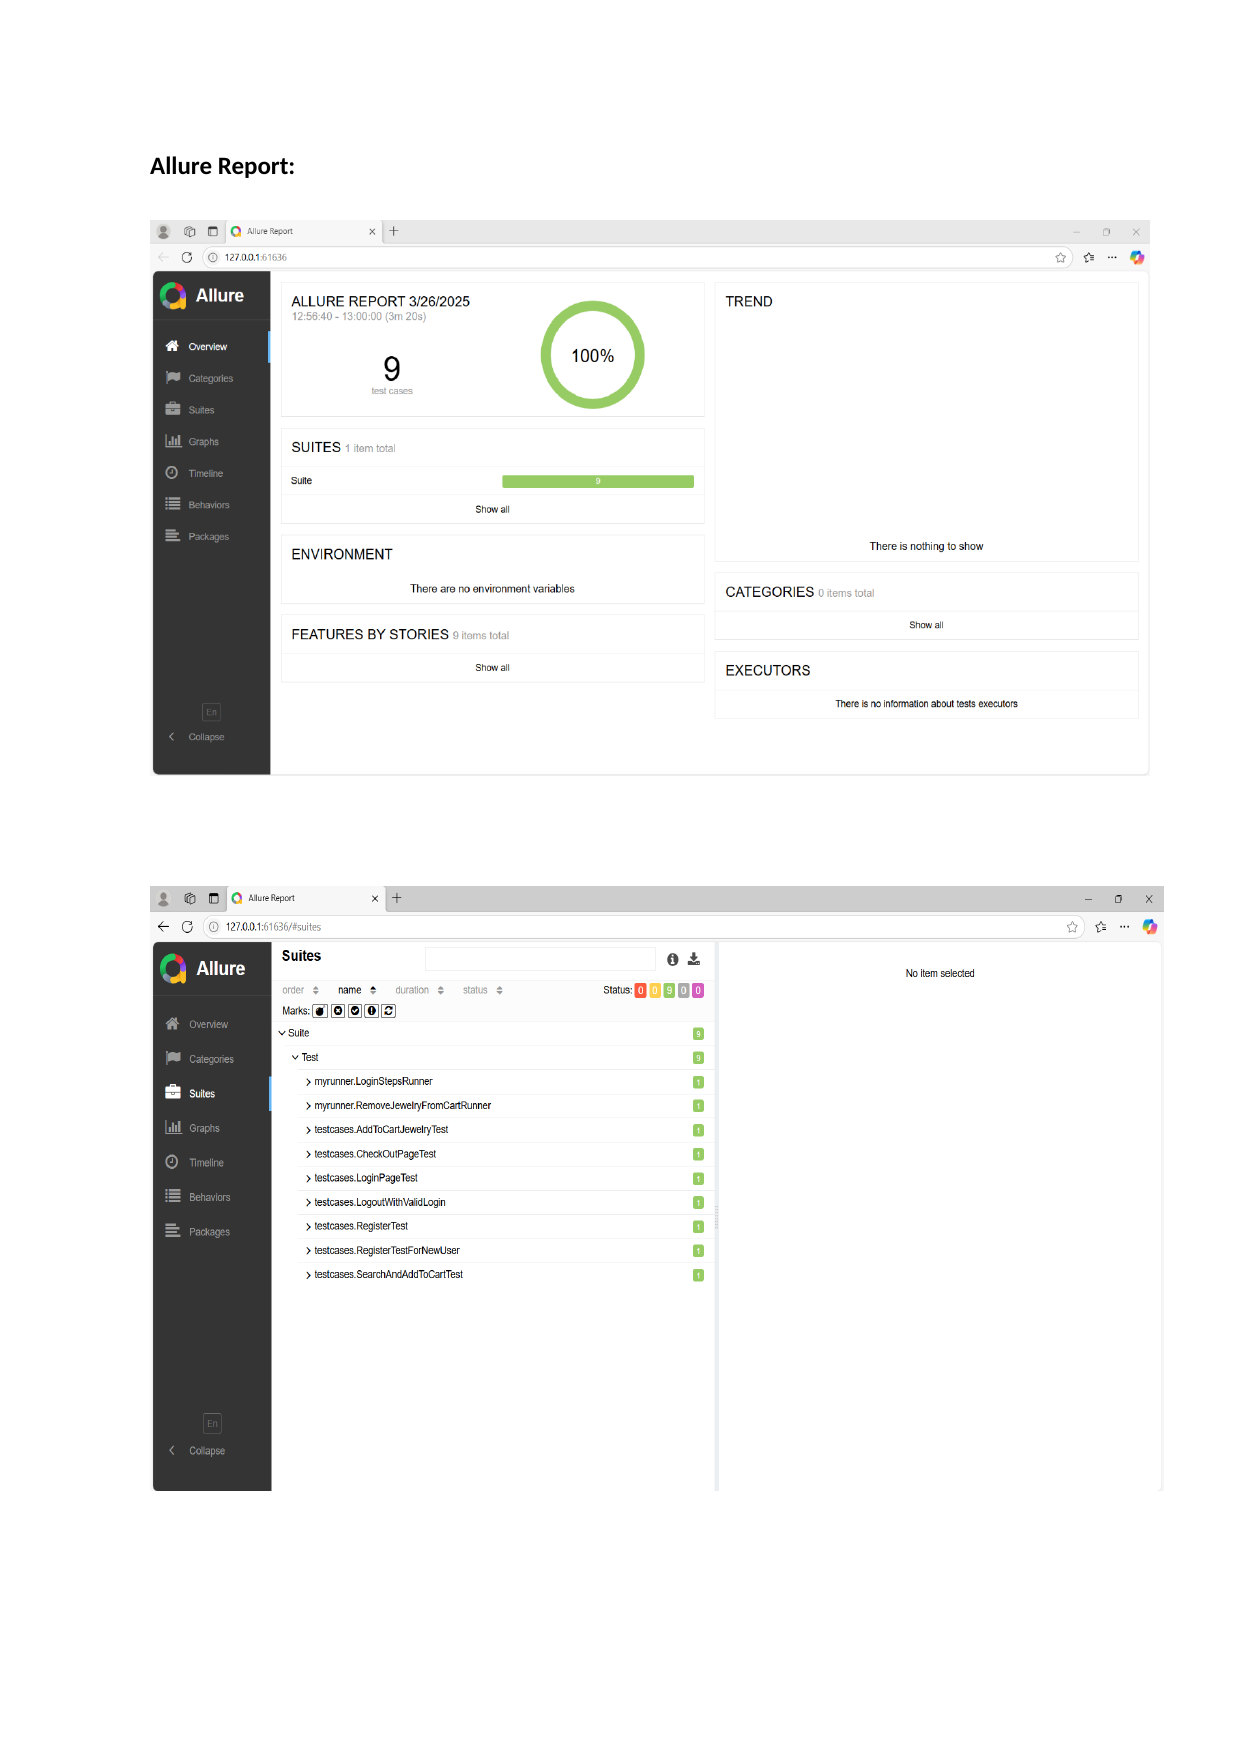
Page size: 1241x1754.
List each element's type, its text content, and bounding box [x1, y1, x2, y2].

picture [150, 220, 1150, 776]
picture [150, 886, 1164, 1491]
text Allure Report: [150, 150, 1090, 181]
